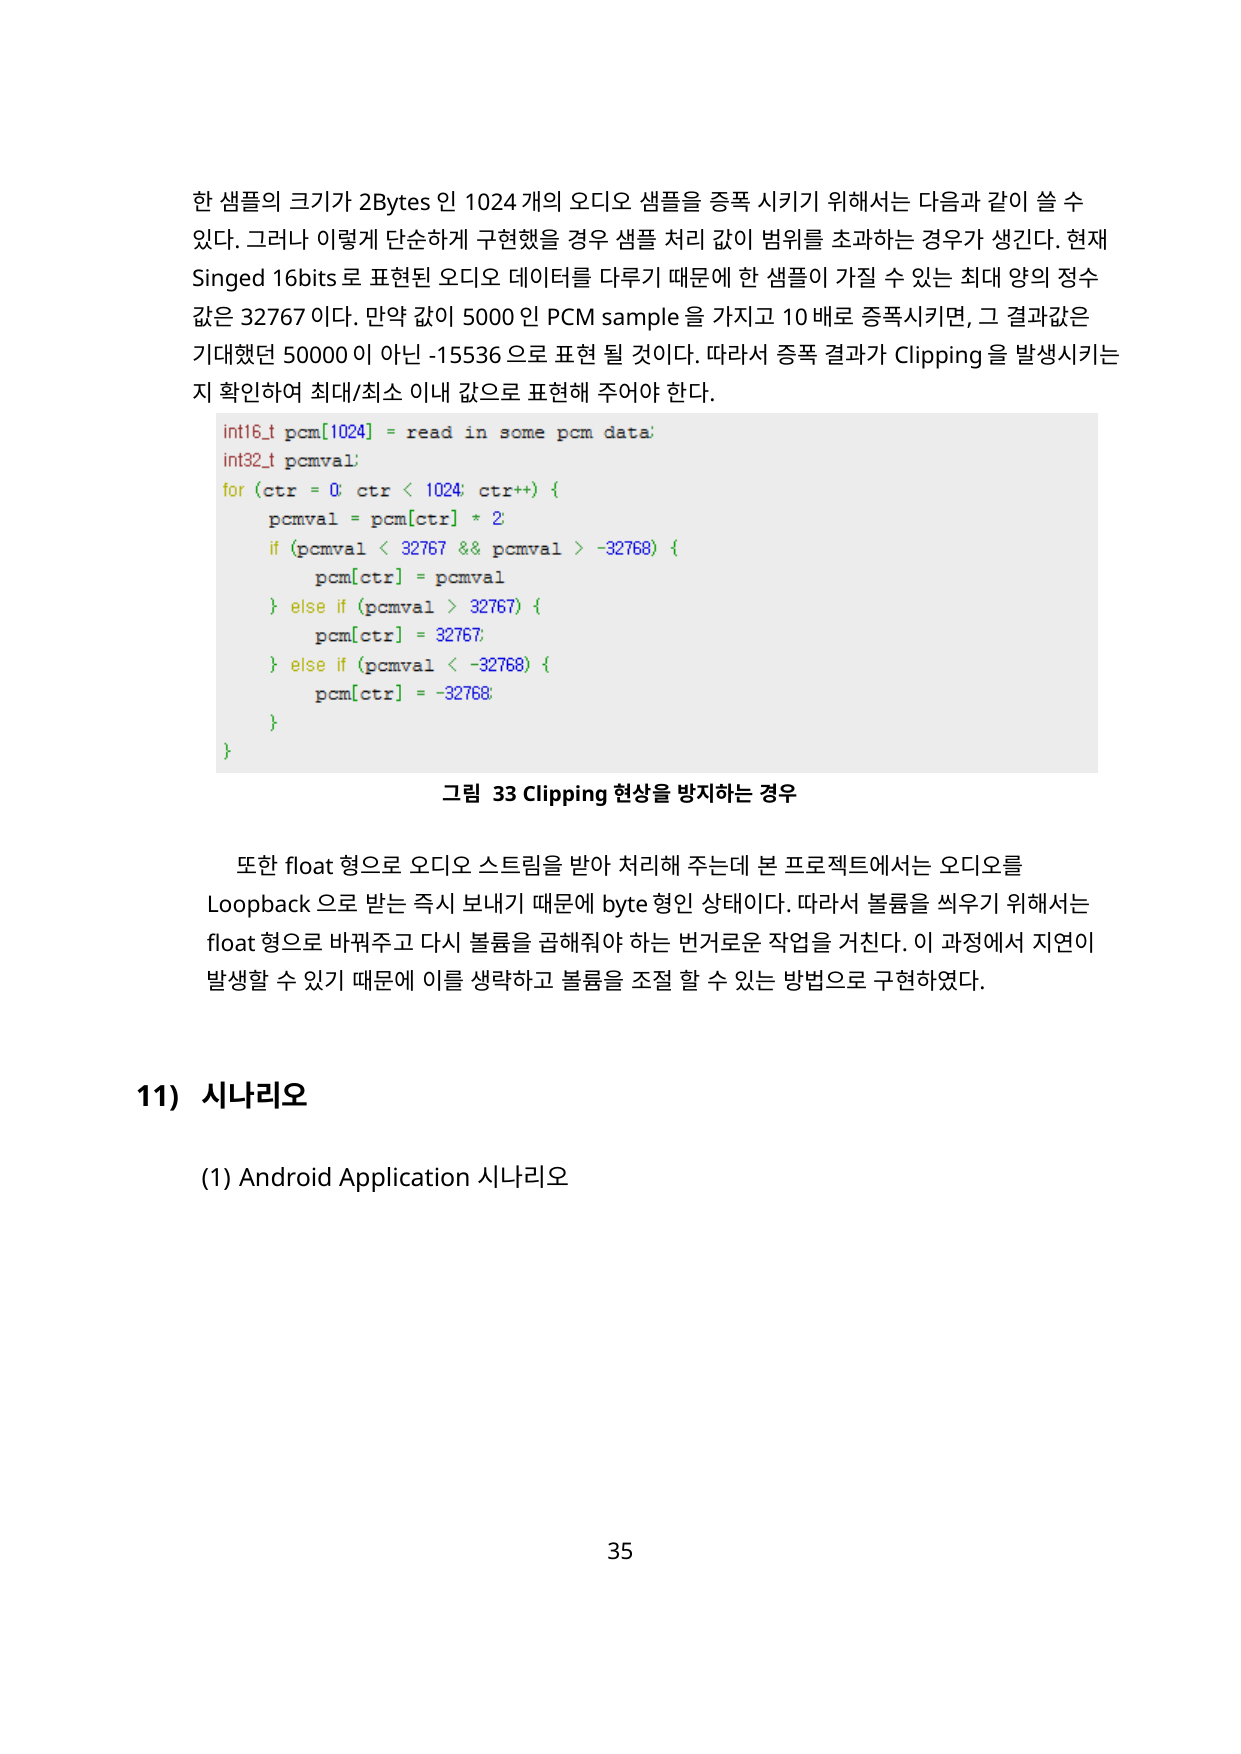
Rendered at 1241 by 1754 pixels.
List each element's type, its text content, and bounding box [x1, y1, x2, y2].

text 한 샘플의 크기가 2Bytes 인 1024개의 오디오 샘플을 증폭 시키기 위해서는 다음과 같이 쓸 수 있다. 그러나 이렇게 단순하게 구현했을 경우 샘플 처리 값이 범위를 초과하는 경우가 생긴다. 현재 Singed 16bits로 표현된 오디오 데이터를 다루기 때문에 한 샘플이 가질 수 있는 최대 양의 정수 값은 32767이다. 만약 값이 5000인 PCM sample을 가지고 10배로 증폭시키면, 그 결과값은 기대했던 50000이 아닌 -15536으로 표현 될 것이다. 따라서 증폭 결과가 Clipping을 발생시키는 지 확인하여 최대/최소 이내 값으로 표현해 주어야 한다. [192, 184, 1122, 408]
picture [216, 413, 1099, 773]
text 또한 float 형으로 오디오 스트림을 받아 처리해 주는데 본 프로젝트에서는 오디오를 Loopback 으로 받는 즉시 보내기 때문에 byte형인 상태이다. 따라서 볼륨을 씌우기 위해서는 float형으로 바꿔주고 다시 볼륨을 곱해줘야 하는 번거로운 작업을 거친다. 이 과정에서 지연이 발생할 수 있기 때문에 이를 생략하고 볼륨을 조절 할 수 있는 방법으로 구현하였다. [207, 848, 1122, 996]
list Android Application 시나리오 [201, 1157, 1122, 1194]
subtitle 시나리오 [136, 1073, 1122, 1115]
